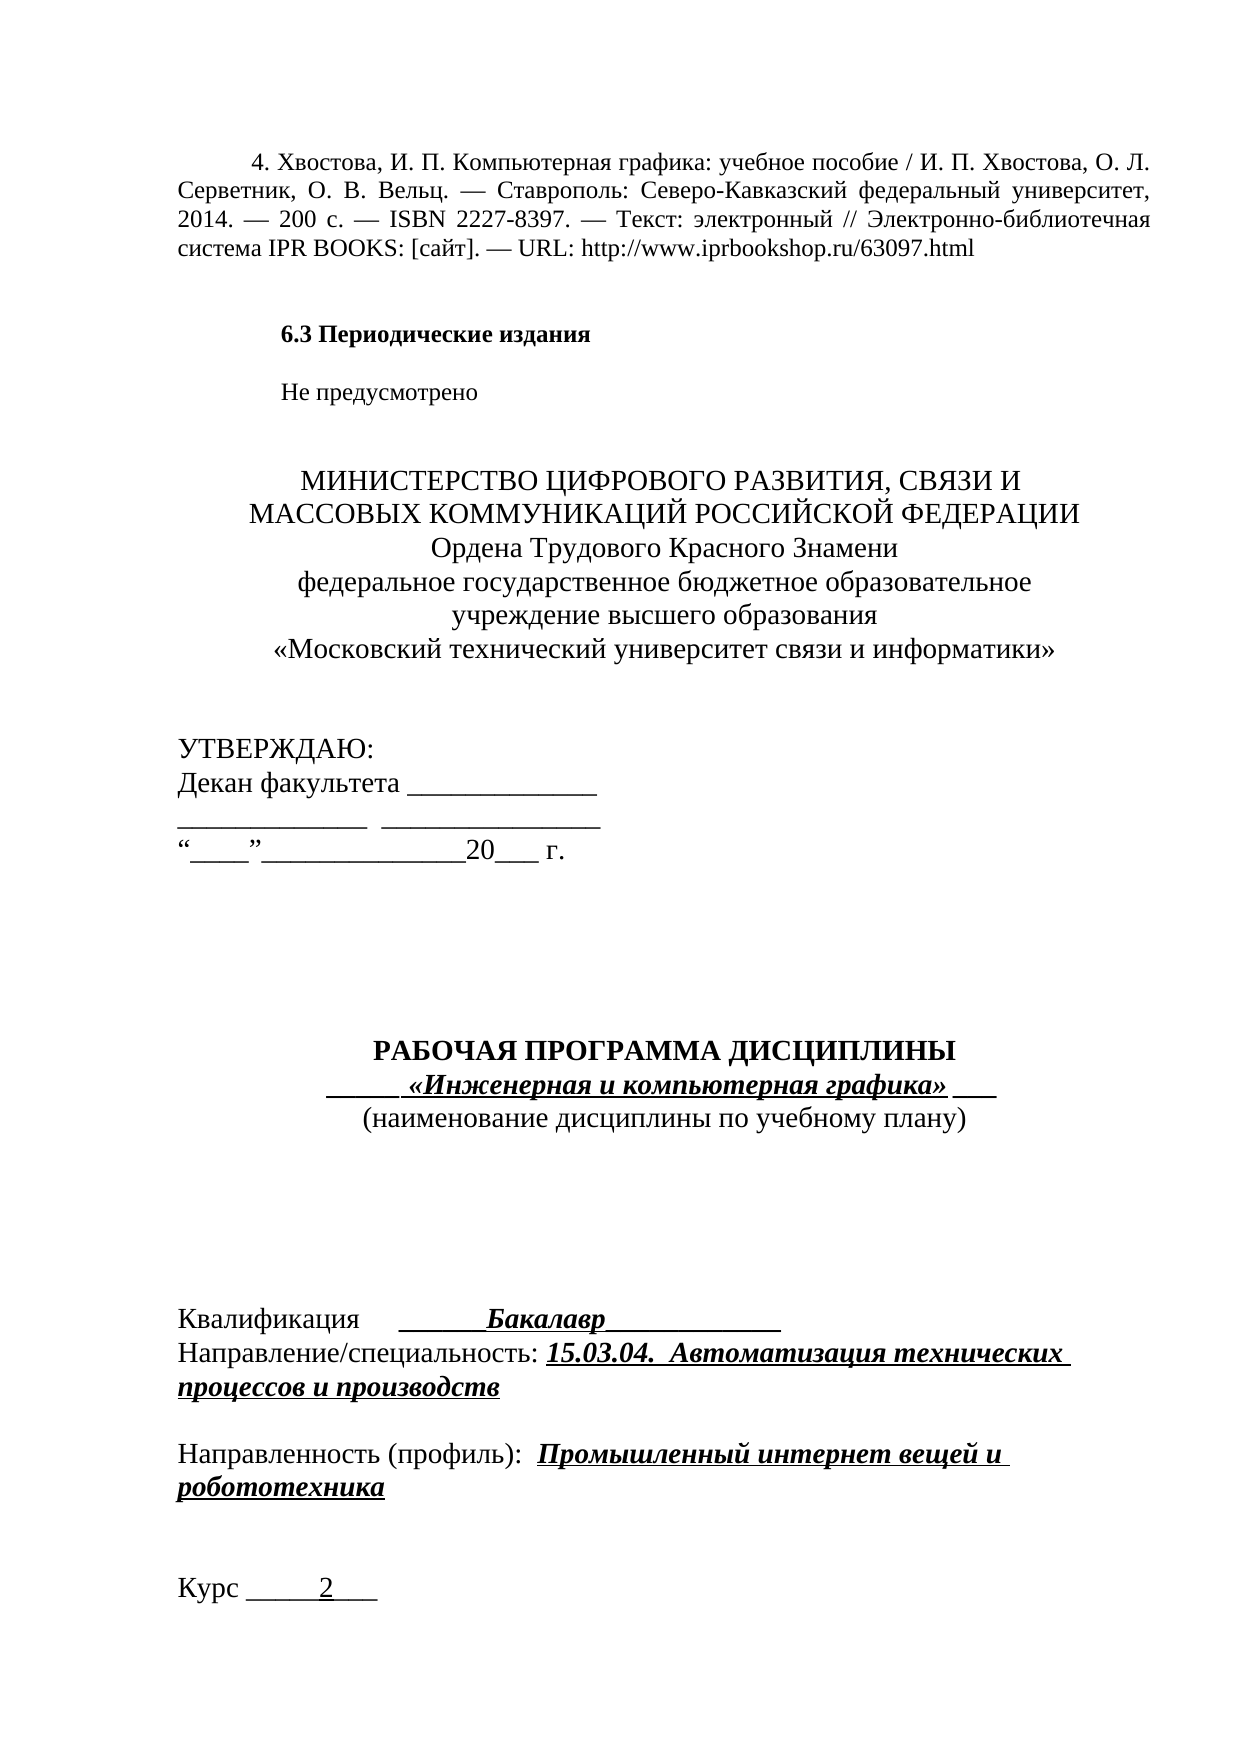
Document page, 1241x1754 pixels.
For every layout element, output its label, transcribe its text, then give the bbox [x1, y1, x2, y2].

text _____ «Инженерная и компьютерная графика» ___ [177, 1067, 1152, 1100]
text МИНИСТЕРСТВО ЦИФРОВОГО РАЗВИТИЯ, СВЯЗИ И [177, 463, 1152, 497]
text Декан факультета _____________ [177, 765, 1152, 798]
text РАБОЧАЯ ПРОГРАММА ДИСЦИПЛИНЫ [177, 1033, 1152, 1067]
text _____________ _______________ [177, 798, 1152, 832]
text УТВЕРЖДАЮ: [177, 731, 1152, 765]
subtitle 6.3 Периодические издания [177, 319, 1152, 348]
text учреждение высшего образования [177, 597, 1152, 631]
text Направление/специальность: 15.03.04. Автоматизация технических процессов и производств [177, 1335, 1152, 1402]
text МАССОВЫХ КОММУНИКАЦИЙ РОССИЙСКОЙ ФЕДЕРАЦИИ [177, 497, 1152, 530]
text Квалификация ______Бакалавр____________ [177, 1302, 1152, 1335]
text 4. Хвостова, И. П. Компьютерная графика: учебное пособие / И. П. Хвостова, О. Л. Серветник, О. В. Вельц. — Ставрополь: Северо-Кавказский федеральный университет, 2014. — 200 c. — ISBN 2227-8397. — Текст: электронный // Электронно-библиотечная система IPR BOOKS: [сайт]. — URL: http://www.iprbookshop.ru/63097.html [177, 147, 1152, 262]
text Курс _____2___ [177, 1570, 1152, 1603]
text “____”______________20___ г. [177, 832, 1152, 866]
text федеральное государственное бюджетное образовательное [177, 564, 1152, 597]
text Направленность (профиль): Промышленный интернет вещей и робототехника [177, 1436, 1152, 1503]
text «Московский технический университет связи и информатики» [177, 631, 1152, 664]
text Ордена Трудового Красного Знамени [177, 530, 1152, 564]
text Не предусмотрено [177, 377, 1152, 406]
text (наименование дисциплины по учебному плану) [177, 1100, 1152, 1134]
